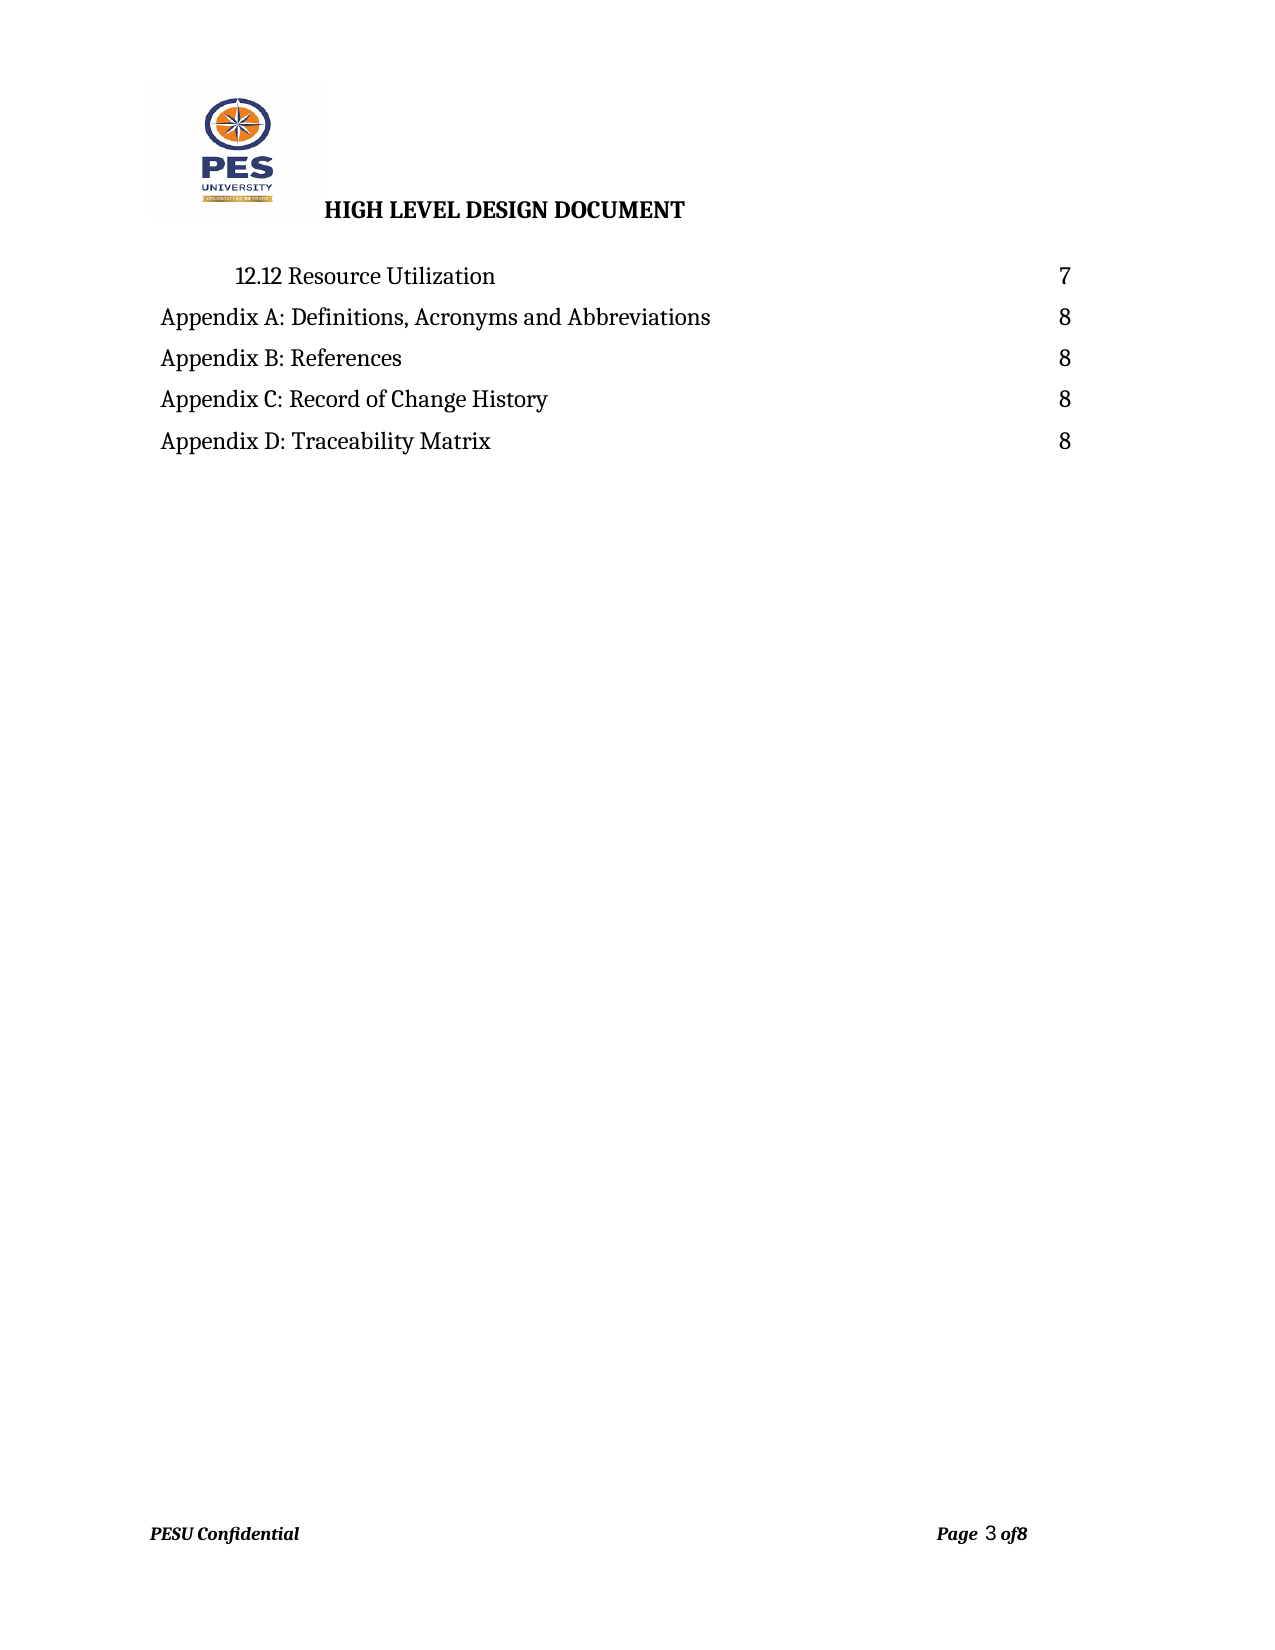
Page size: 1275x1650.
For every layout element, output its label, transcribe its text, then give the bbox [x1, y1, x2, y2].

table_cell 12.12 Resource Utilization [149, 255, 1004, 297]
table_cell Appendix A: Definitions, Acronyms and Abbreviations [149, 297, 1004, 338]
table_cell 8 [1004, 379, 1126, 420]
table_cell 8 [1004, 297, 1126, 338]
picture [150, 81, 324, 219]
table_cell Appendix D: Traceability Matrix [149, 420, 1004, 462]
table_cell 8 [1004, 338, 1126, 379]
table_cell Appendix C: Record of Change History [149, 379, 1004, 420]
table_cell 7 [1004, 255, 1126, 297]
table_cell 8 [1004, 420, 1126, 462]
table_cell Appendix B: References [149, 338, 1004, 379]
